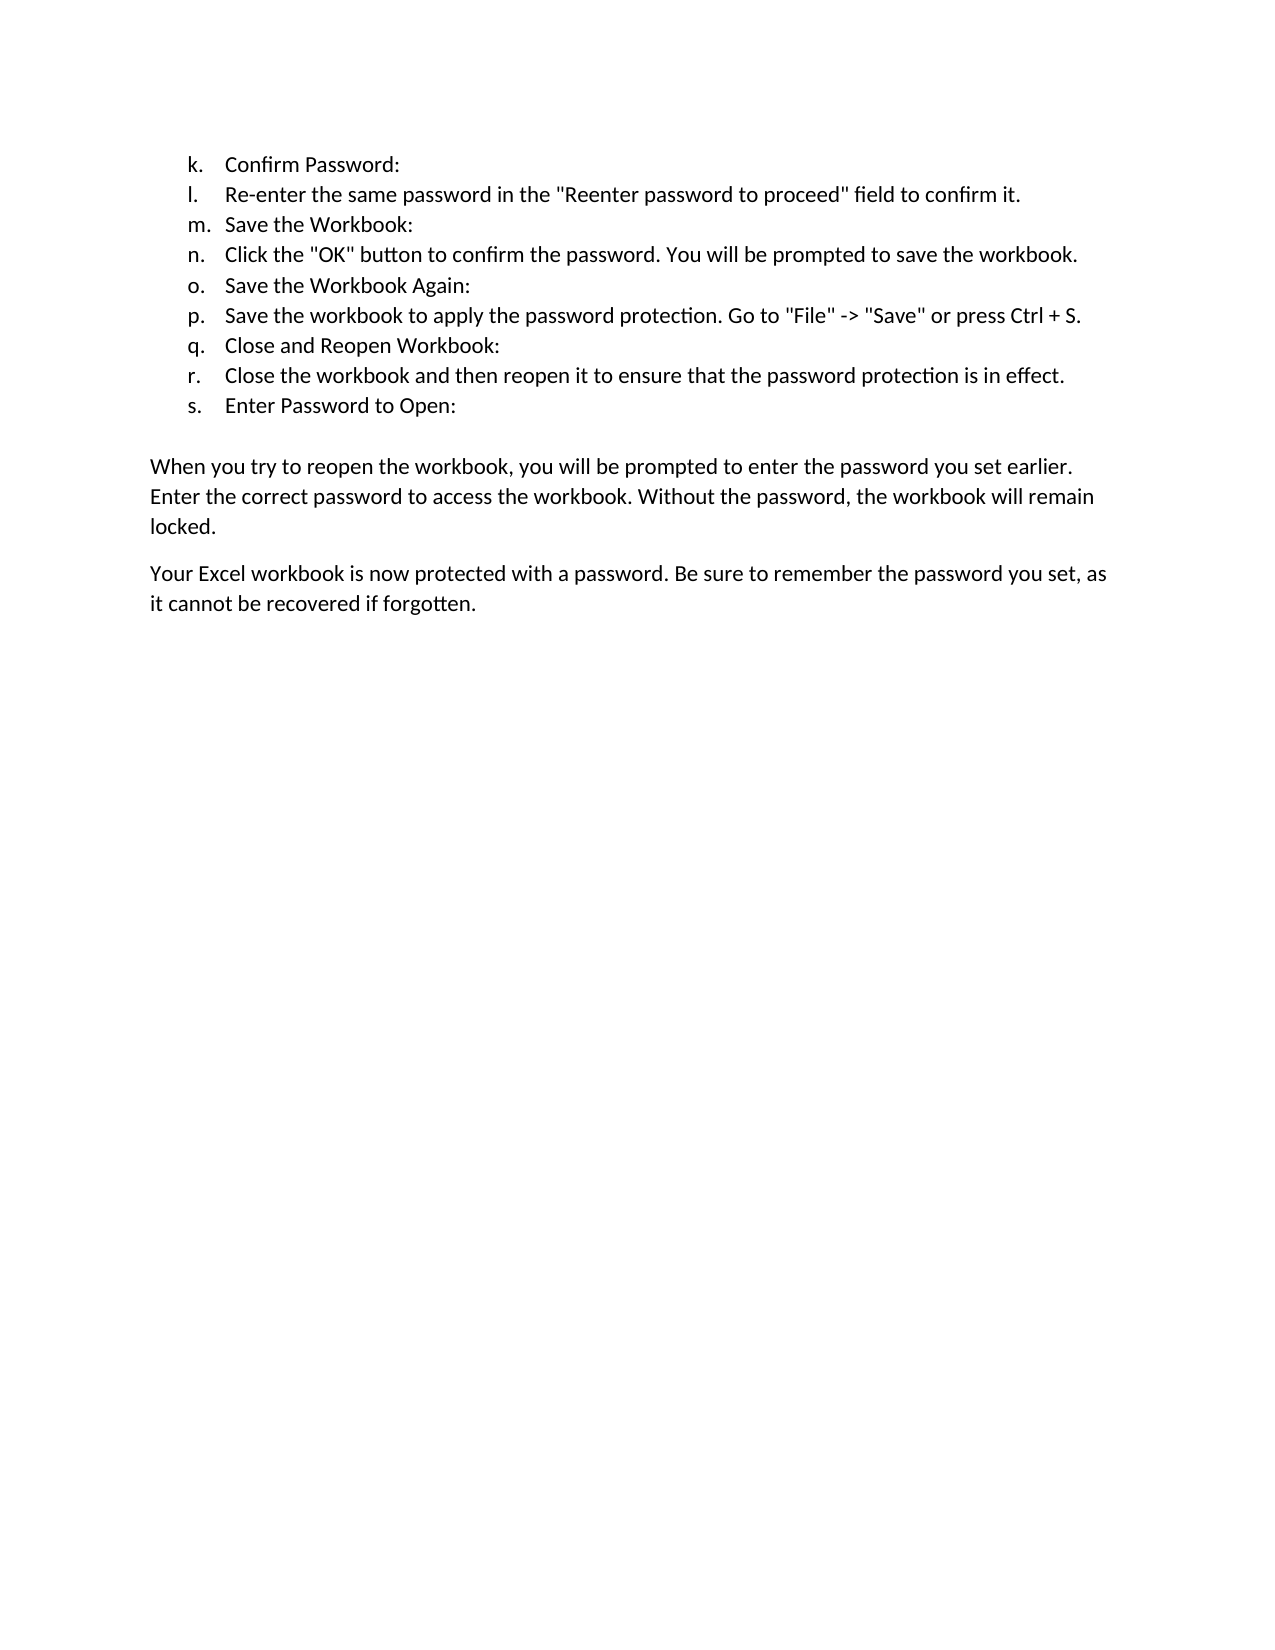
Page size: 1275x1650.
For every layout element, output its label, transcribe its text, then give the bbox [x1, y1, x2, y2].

list Close the workbook and then reopen it to ensure that the password protection is in effect. [187, 361, 1125, 389]
list Close and Reopen Workbook: [187, 331, 1125, 359]
list Re-enter the same password in the "Reenter password to proceed" field to confirm it. [187, 180, 1125, 208]
text When you try to reopen the workbook, you will be prompted to enter the password you set earlier. Enter the correct password to access the workbook. Without the password, the workbook will remain locked. [150, 452, 1125, 541]
list Click the "OK" button to confirm the password. You will be prompted to save the workbook. [187, 241, 1125, 269]
list Confirm Password: [187, 150, 1125, 178]
text Your Excel workbook is now protected with a password. Be sure to remember the password you set, as it cannot be recovered if forgotten. [150, 559, 1125, 618]
list Enter Password to Open: [187, 392, 1125, 420]
list Save the Workbook: [187, 210, 1125, 238]
list Save the workbook to apply the password protection. Go to "File" -> "Save" or press Ctrl + S. [187, 301, 1125, 329]
list Save the Workbook Again: [187, 271, 1125, 299]
